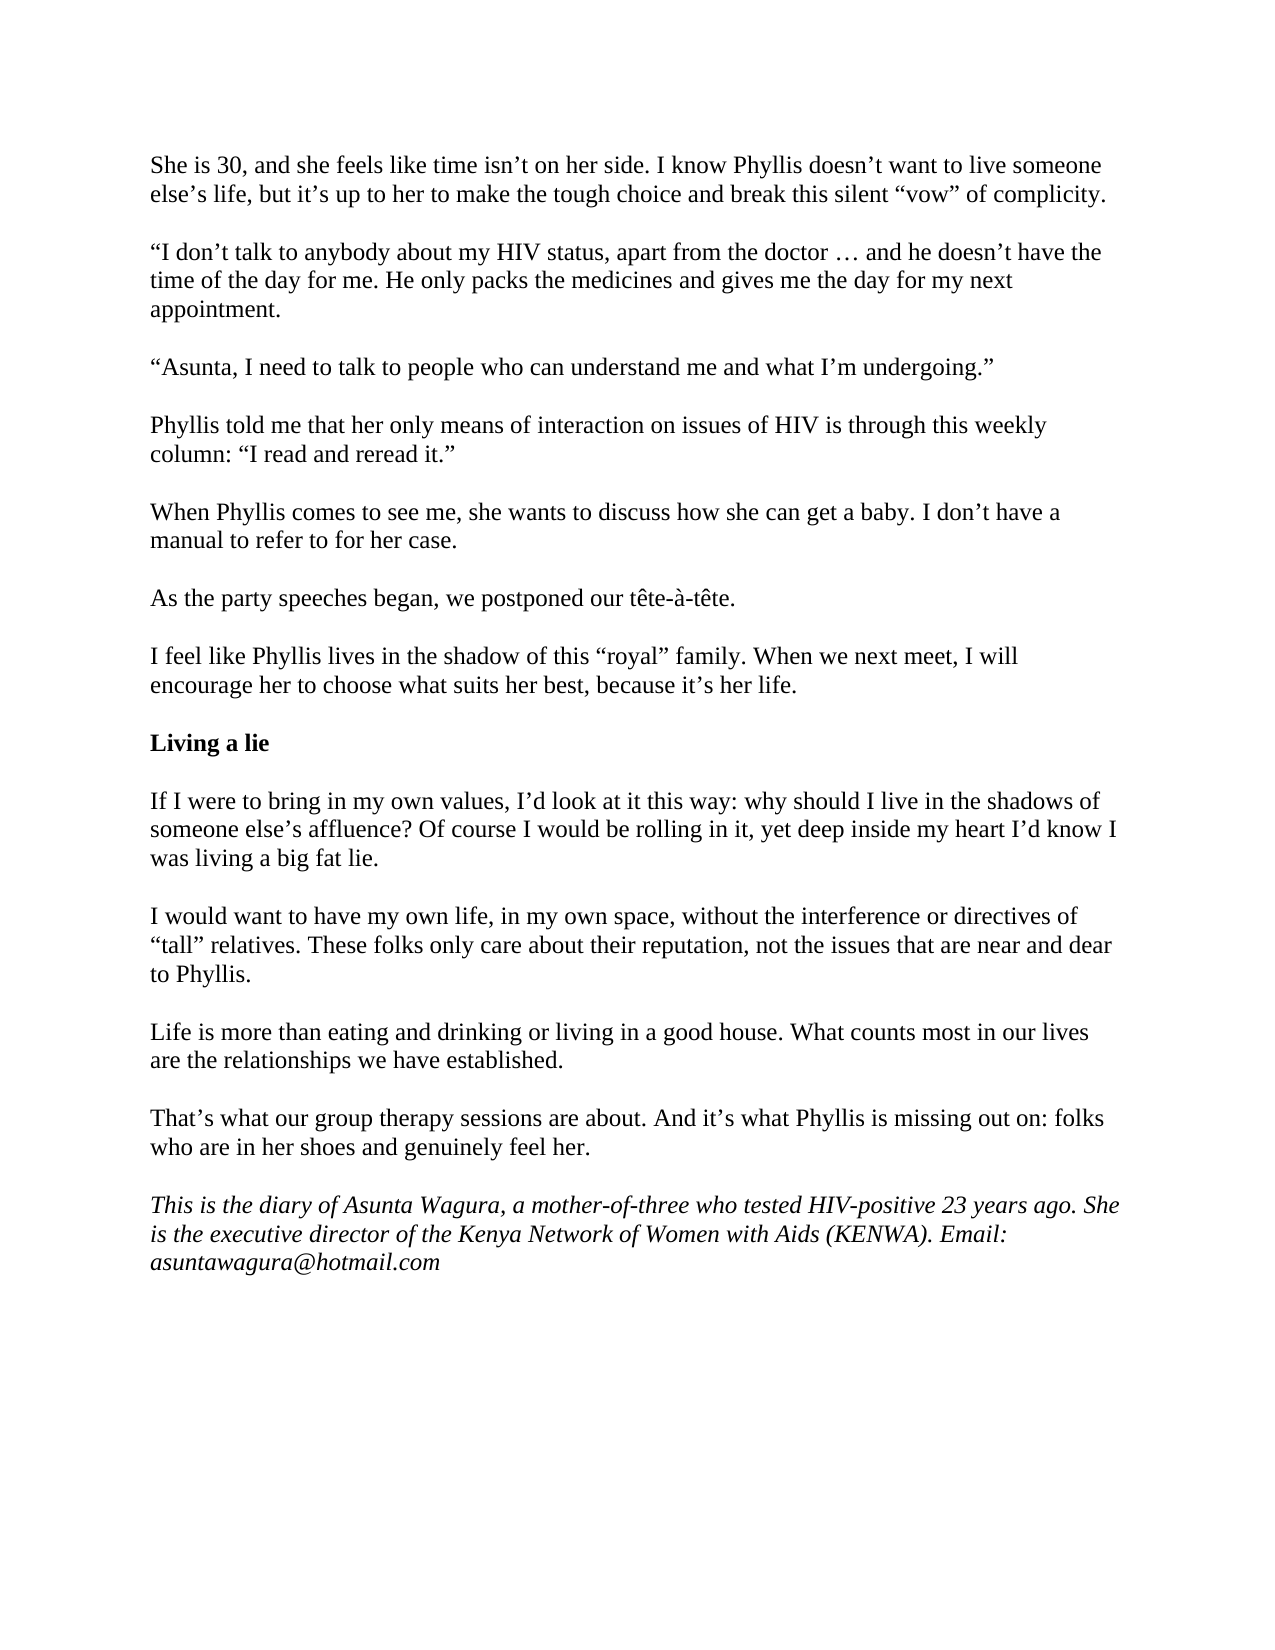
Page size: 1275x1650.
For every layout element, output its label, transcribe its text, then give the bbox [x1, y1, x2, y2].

text “I don’t talk to anybody about my HIV status, apart from the doctor … and he doesn’t have the time of the day for me. He only packs the medicines and gives me the day for my next appointment. [150, 237, 1125, 323]
text “Asunta, I need to talk to people who can understand me and what I’m undergoing.” [150, 352, 1125, 381]
text She is 30, and she feels like time isn’t on her side. I know Phyllis doesn’t want to live someone else’s life, but it’s up to her to make the tough choice and break this silent “vow” of complicity. [150, 150, 1125, 207]
text I feel like Phyllis lives in the shadow of this “royal” family. When we next meet, I will encourage her to choose what suits her best, because it’s her life. [150, 641, 1125, 699]
text That’s what our group therapy sessions are about. And it’s what Phyllis is missing out on: folks who are in her shoes and genuinely feel her. [150, 1103, 1125, 1161]
text This is the diary of Asunta Wagura, a mother-of-three who tested HIV-positive 23 years ago. She is the executive director of the Kenya Network of Women with Aids (KENWA). Email: asuntawagura@hotmail.com [150, 1190, 1125, 1276]
text As the party speeches began, we postponed our tête-à-tête. [150, 583, 1125, 612]
text I would want to have my own life, in my own space, without the interference or directives of “tall” relatives. These folks only care about their reputation, not the issues that are near and dear to Phyllis. [150, 901, 1125, 987]
text When Phyllis comes to see me, she wants to discuss how she can get a baby. I don’t have a manual to refer to for her case. [150, 497, 1125, 554]
text Life is more than eating and drinking or living in a good house. What counts most in our lives are the relationships we have established. [150, 1017, 1125, 1074]
text Phyllis told me that her only means of interaction on issues of HIV is through this weekly column: “I read and reread it.” [150, 410, 1125, 467]
text If I were to bring in my own values, I’d look at it this way: why should I live in the shadows of someone else’s affluence? Of course I would be rolling in it, yet deep inside my heart I’d know I was living a big fat lie. [150, 786, 1125, 872]
text Living a lie [150, 728, 1125, 757]
